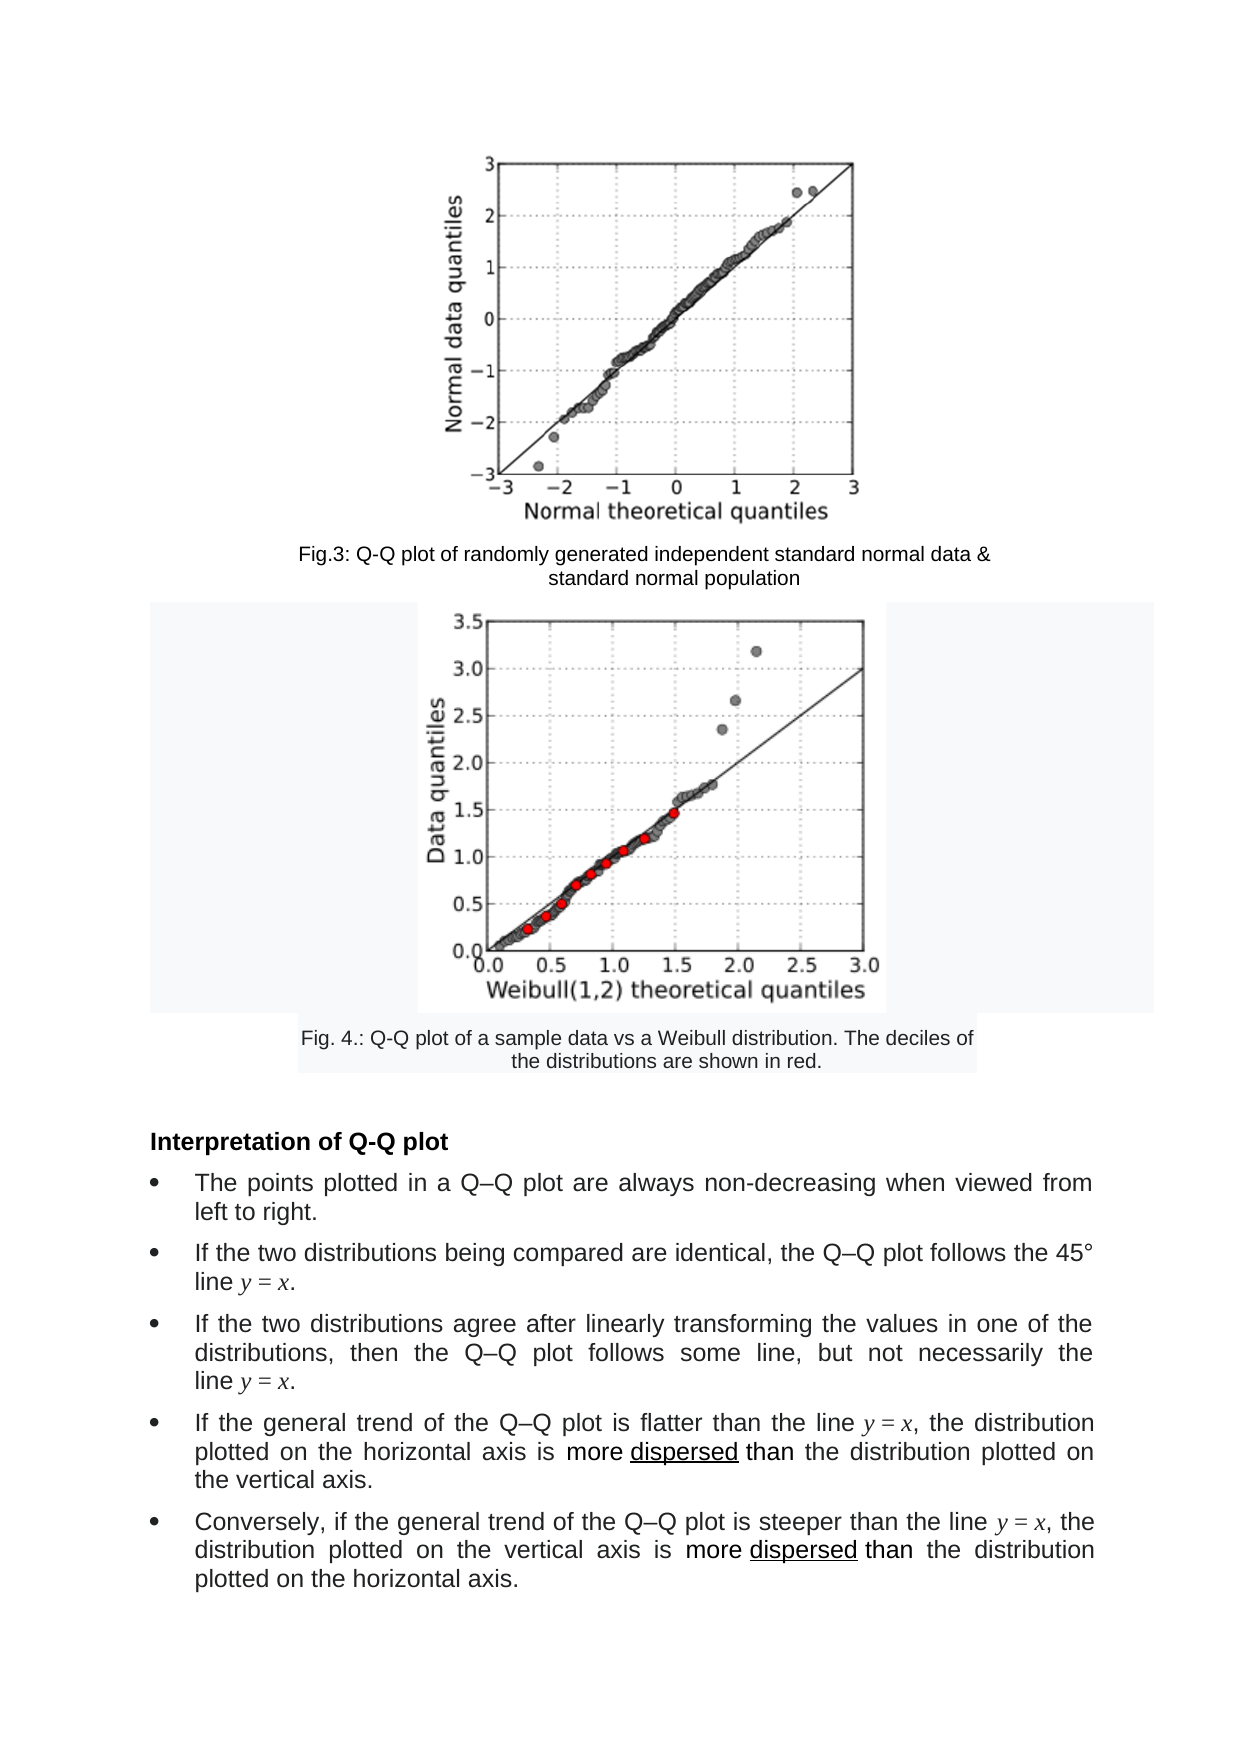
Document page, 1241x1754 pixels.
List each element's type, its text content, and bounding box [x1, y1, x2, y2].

text Fig.3: Q-Q plot of randomly generated independent standard normal data & standard normal population [298, 542, 992, 589]
list If the general trend of the Q–Q plot is flatter than the line y = x, the distribution plotted on the horizontal axis is more dispersed than the distribution plotted on the vertical axis. [150, 1408, 1095, 1494]
picture [437, 150, 867, 529]
text Fig. 4.: Q-Q plot of a sample data vs a Weibull distribution. The deciles of the distributions are shown in red. [298, 1025, 977, 1073]
list Conversely, if the general trend of the Q–Q plot is steeper than the line y = x, the distribution plotted on the vertical axis is more dispersed than the distribution plotted on the horizontal axis. [150, 1506, 1095, 1593]
picture [417, 602, 887, 1013]
list The points plotted in a Q–Q plot are always non-decreasing when viewed from left to right. [150, 1168, 1095, 1226]
list If the two distributions being compared are identical, the Q–Q plot follows the 45° line y = x. [150, 1238, 1095, 1296]
list If the two distributions agree after linearly transforming the values in one of the distributions, then the Q–Q plot follows some line, but not necessarily the line y = x. [150, 1309, 1095, 1395]
text Interpretation of Q-Q plot [150, 1127, 1154, 1156]
